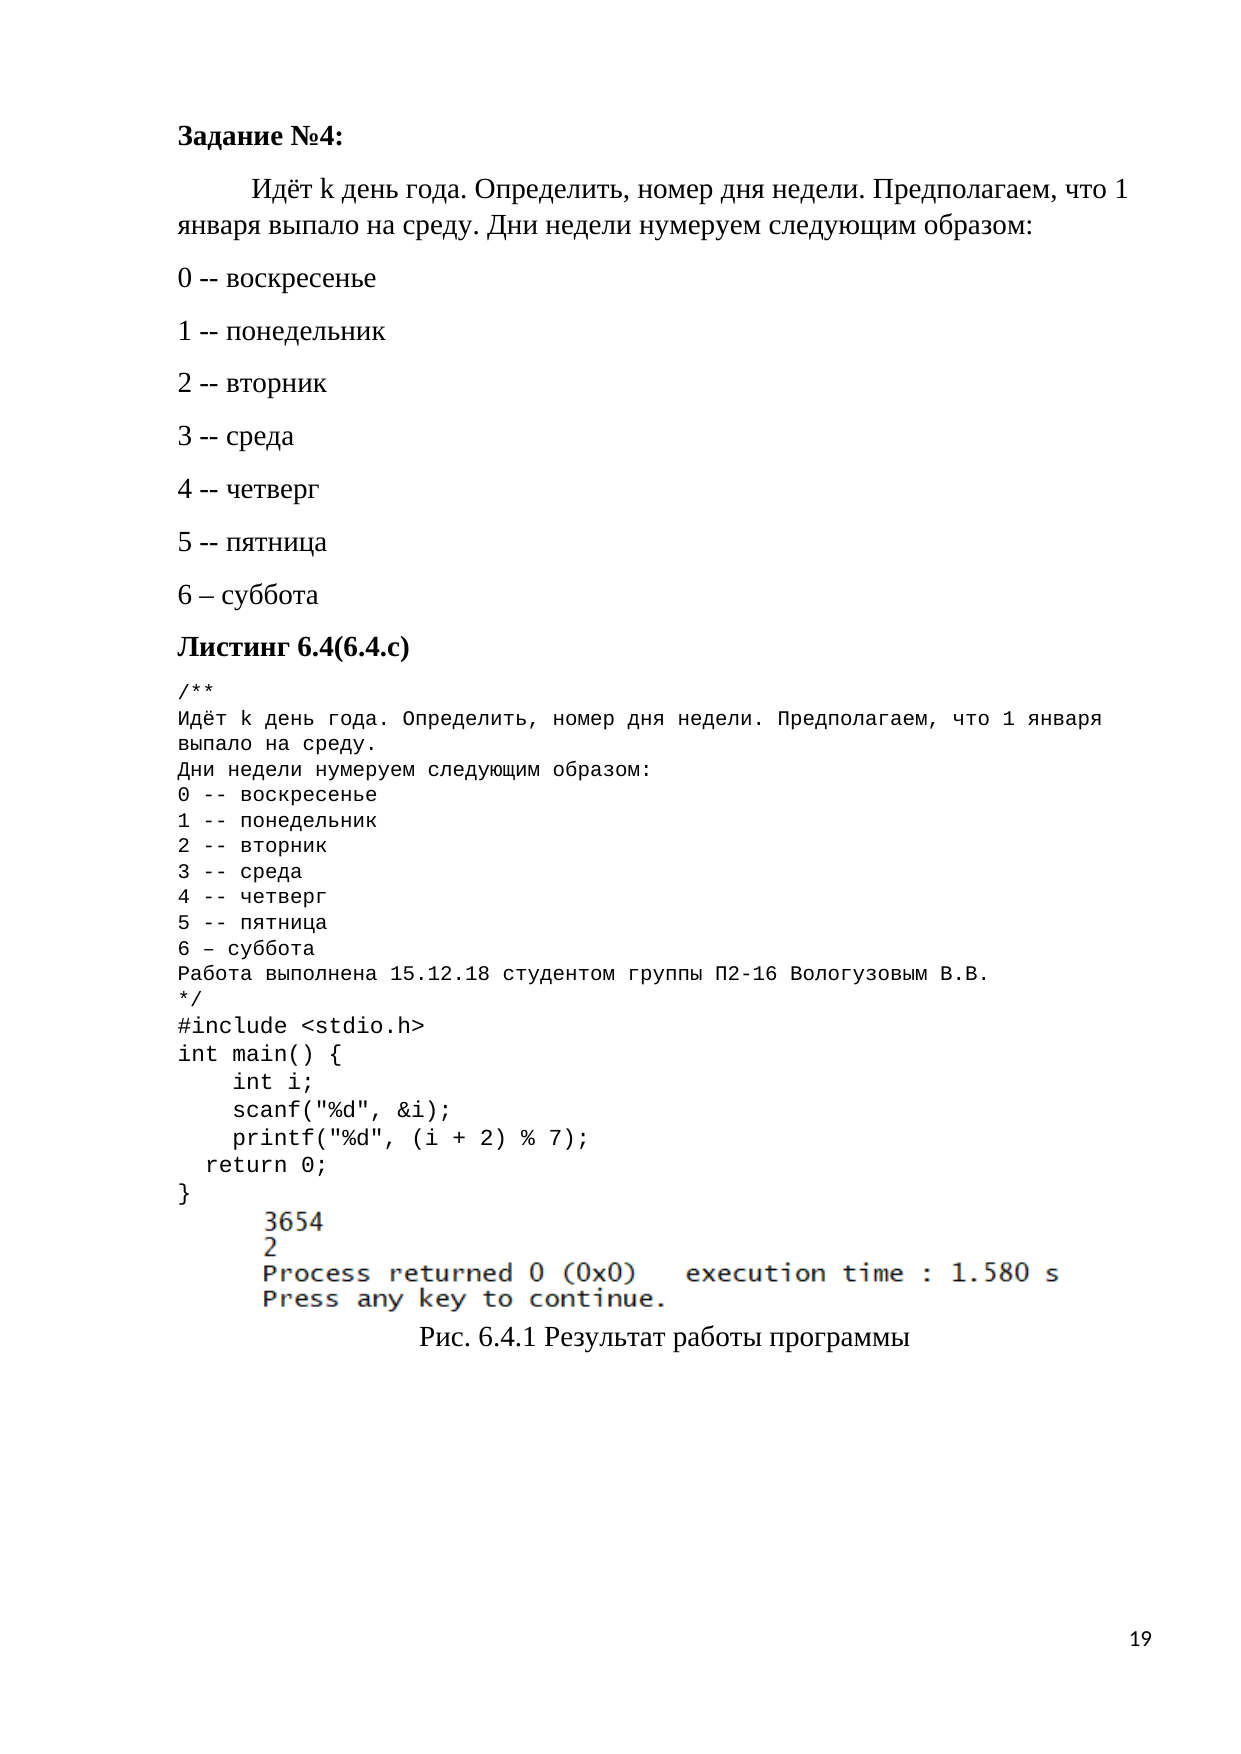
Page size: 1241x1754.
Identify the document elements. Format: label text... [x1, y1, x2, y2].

text Идёт k день года. Определить, номер дня недели. Предполагаем, что 1 января выпало на среду. Дни недели нумеруем следующим образом: [177, 171, 1152, 241]
text 5 -- пятница [177, 912, 1152, 936]
text 3 -- среда [177, 418, 1152, 452]
text 2 -- вторник [177, 366, 1152, 399]
text /** [177, 682, 1152, 706]
text 6 – суббота [177, 577, 1152, 610]
text } [177, 1182, 1152, 1208]
text 3 -- среда [177, 861, 1152, 885]
text 4 -- четверг [177, 471, 1152, 505]
text int i; [177, 1070, 1152, 1096]
text Работа выполнена 15.12.18 студентом группы П2-16 Вологузовым В.В. [177, 963, 1152, 987]
text 0 -- воскресенье [177, 784, 1152, 808]
text 2 -- вторник [177, 836, 1152, 859]
text 4 -- четверг [177, 887, 1152, 910]
text int main() { [177, 1042, 1152, 1068]
text Задание №4: [177, 118, 1152, 152]
text 1 -- понедельник [177, 810, 1152, 834]
text return 0; [177, 1154, 1152, 1180]
picture [263, 1209, 1066, 1318]
text printf("%d", (i + 2) % 7); [177, 1126, 1152, 1152]
text Идёт k день года. Определить, номер дня недели. Предполагаем, что 1 января выпало на среду. [177, 708, 1152, 757]
text 1 -- понедельник [177, 313, 1152, 346]
text Листинг 6.4(6.4.c) [177, 629, 1152, 663]
text */ [177, 989, 1152, 1012]
text Рис. 6.4.1 Результат работы программы [177, 1319, 1152, 1353]
text 6 – суббота [177, 938, 1152, 961]
text 5 -- пятница [177, 524, 1152, 557]
text #include <stdio.h> [177, 1014, 1152, 1040]
text Дни недели нумеруем следующим образом: [177, 759, 1152, 783]
text scanf("%d", &i); [177, 1098, 1152, 1124]
text 0 -- воскресенье [177, 260, 1152, 293]
